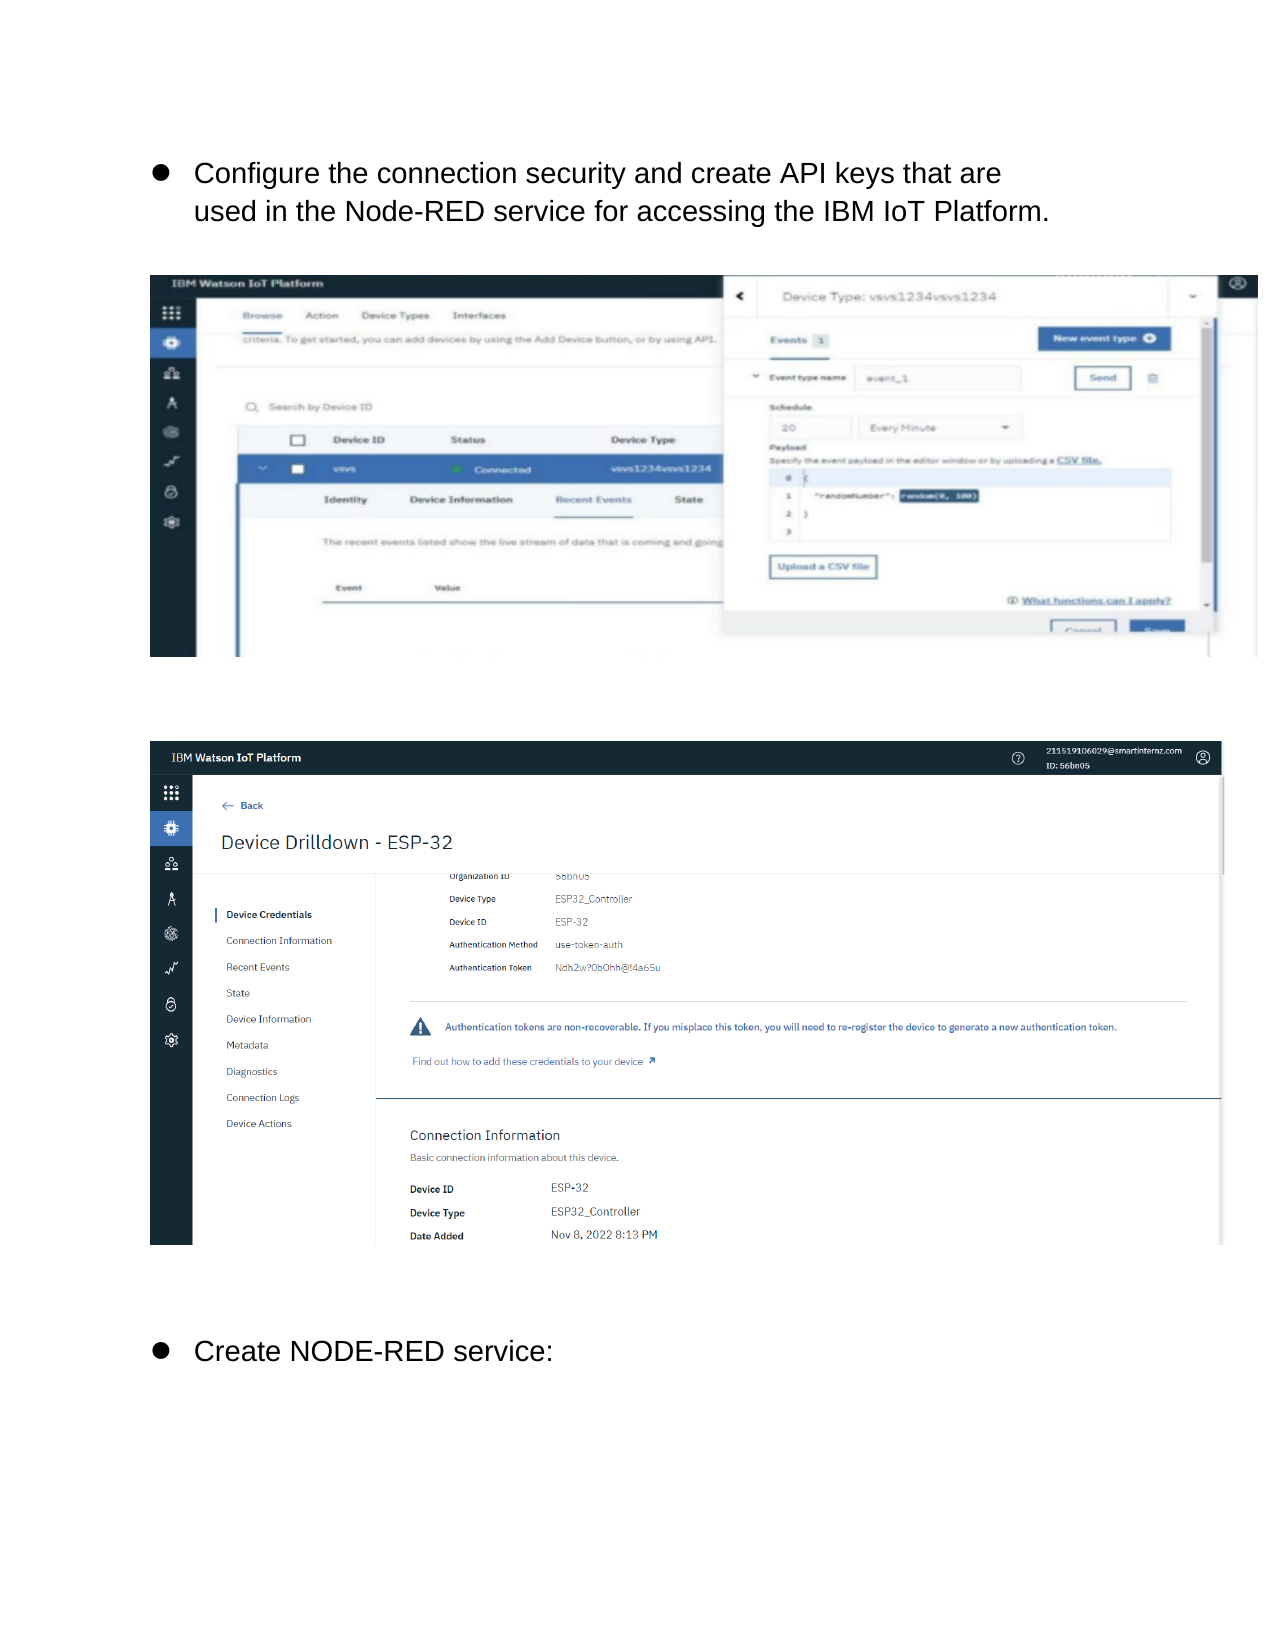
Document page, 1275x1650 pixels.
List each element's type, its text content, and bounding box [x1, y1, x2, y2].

picture [150, 275, 1258, 657]
list Configure the connection security and create API keys that are used in the Node-RED service for accessing the IBM IoT Platform. [150, 156, 1072, 227]
picture [150, 741, 1225, 1245]
list Create NODE-RED service: [150, 1334, 1125, 1368]
